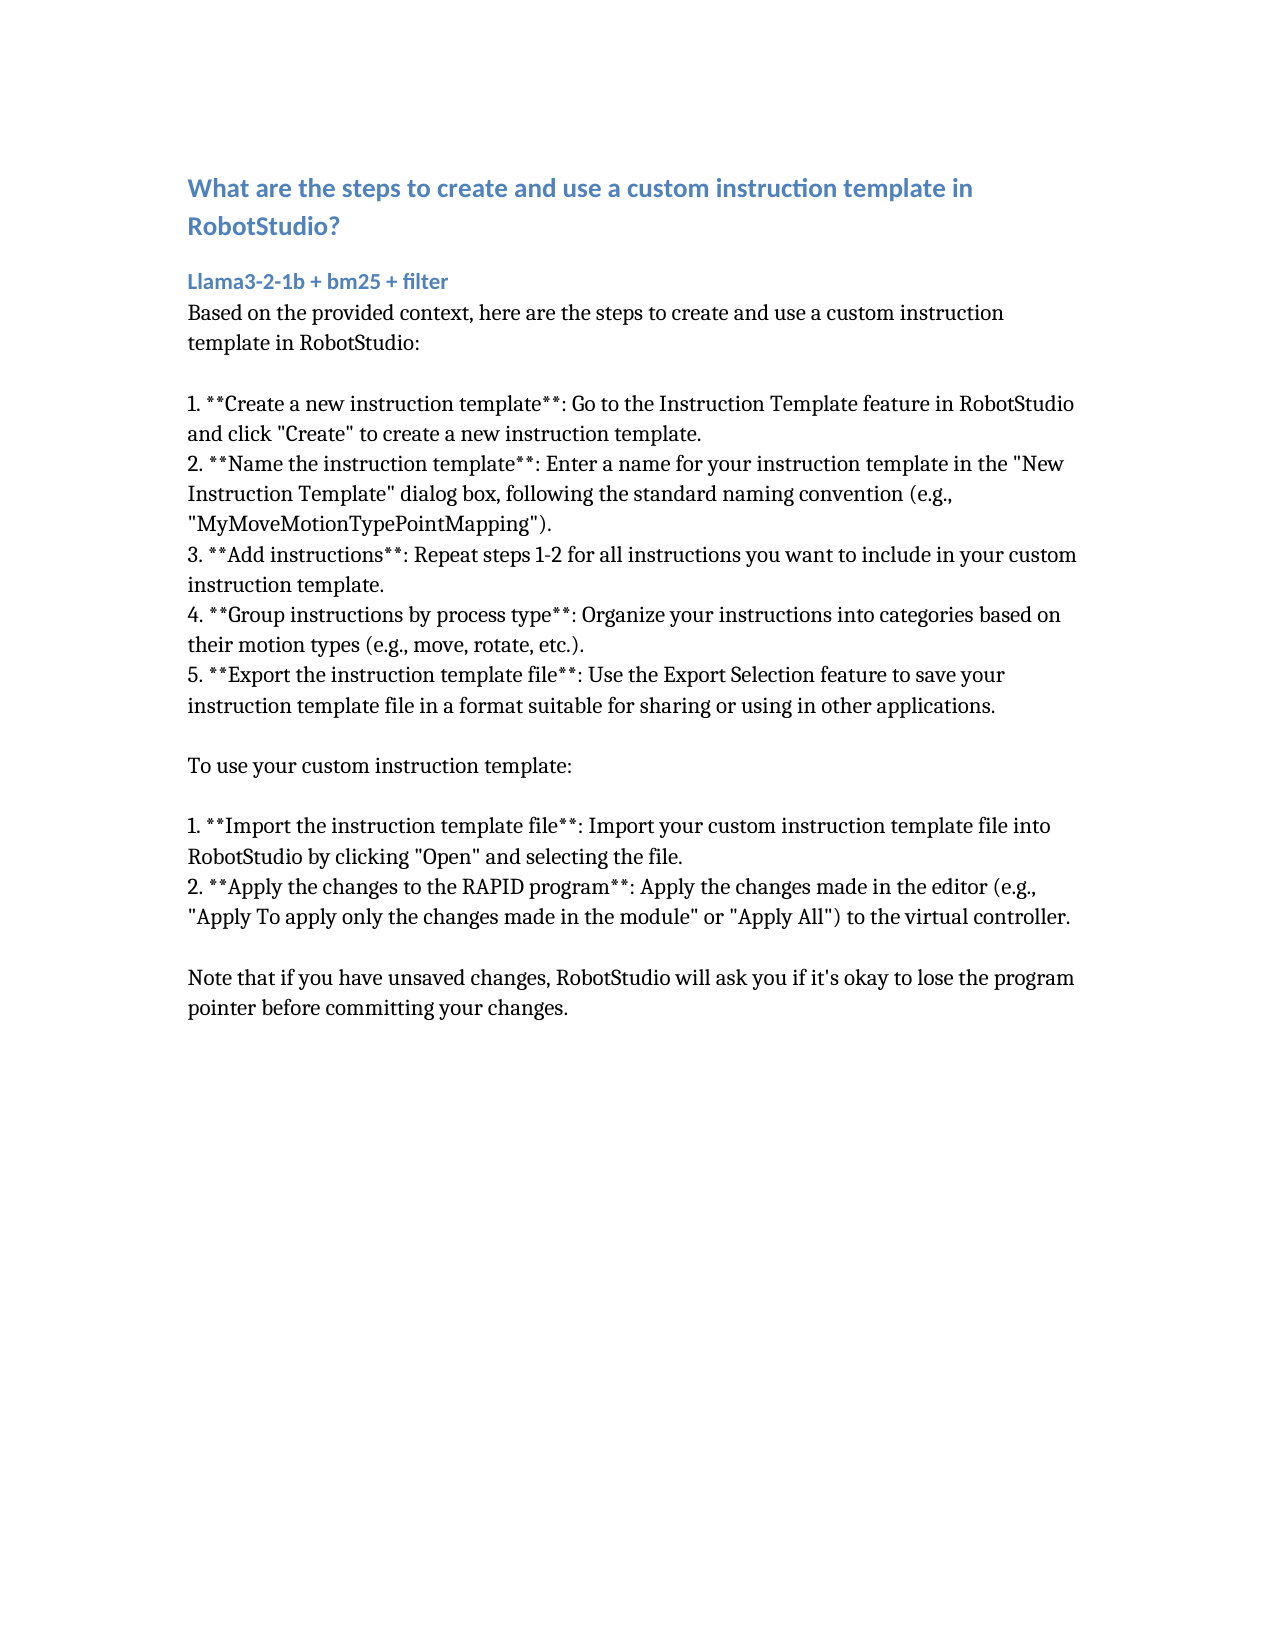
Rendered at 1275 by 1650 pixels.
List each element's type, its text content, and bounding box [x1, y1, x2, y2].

subtitle Llama3-2-1b + bm25 + filter [187, 267, 1087, 296]
text Based on the provided context, here are the steps to create and use a custom instruction template in RobotStudio: 1. **Create a new instruction template**: Go to the Instruction Template feature in RobotStudio and click "Create" to create a new instruction template. 2. **Name the instruction template**: Enter a name for your instruction template in the "New Instruction Template" dialog box, following the standard naming convention (e.g., "MyMoveMotionTypePointMapping"). 3. **Add instructions**: Repeat steps 1-2 for all instructions you want to include in your custom instruction template. 4. **Group instructions by process type**: Organize your instructions into categories based on their motion types (e.g., move, rotate, etc.). 5. **Export the instruction template file**: Use the Export Selection feature to save your instruction template file in a format suitable for sharing or using in other applications. To use your custom instruction template: 1. **Import the instruction template file**: Import your custom instruction template file into RobotStudio by clicking "Open" and selecting the file. 2. **Apply the changes to the RAPID program**: Apply the changes made in the editor (e.g., "Apply To apply only the changes made in the module" or "Apply All") to the virtual controller. Note that if you have unsaved changes, RobotStudio will ask you if it's okay to lose the program pointer before committing your changes. [187, 300, 1087, 1021]
subtitle What are the steps to create and use a custom instruction template in RobotStudio? [187, 171, 1087, 242]
